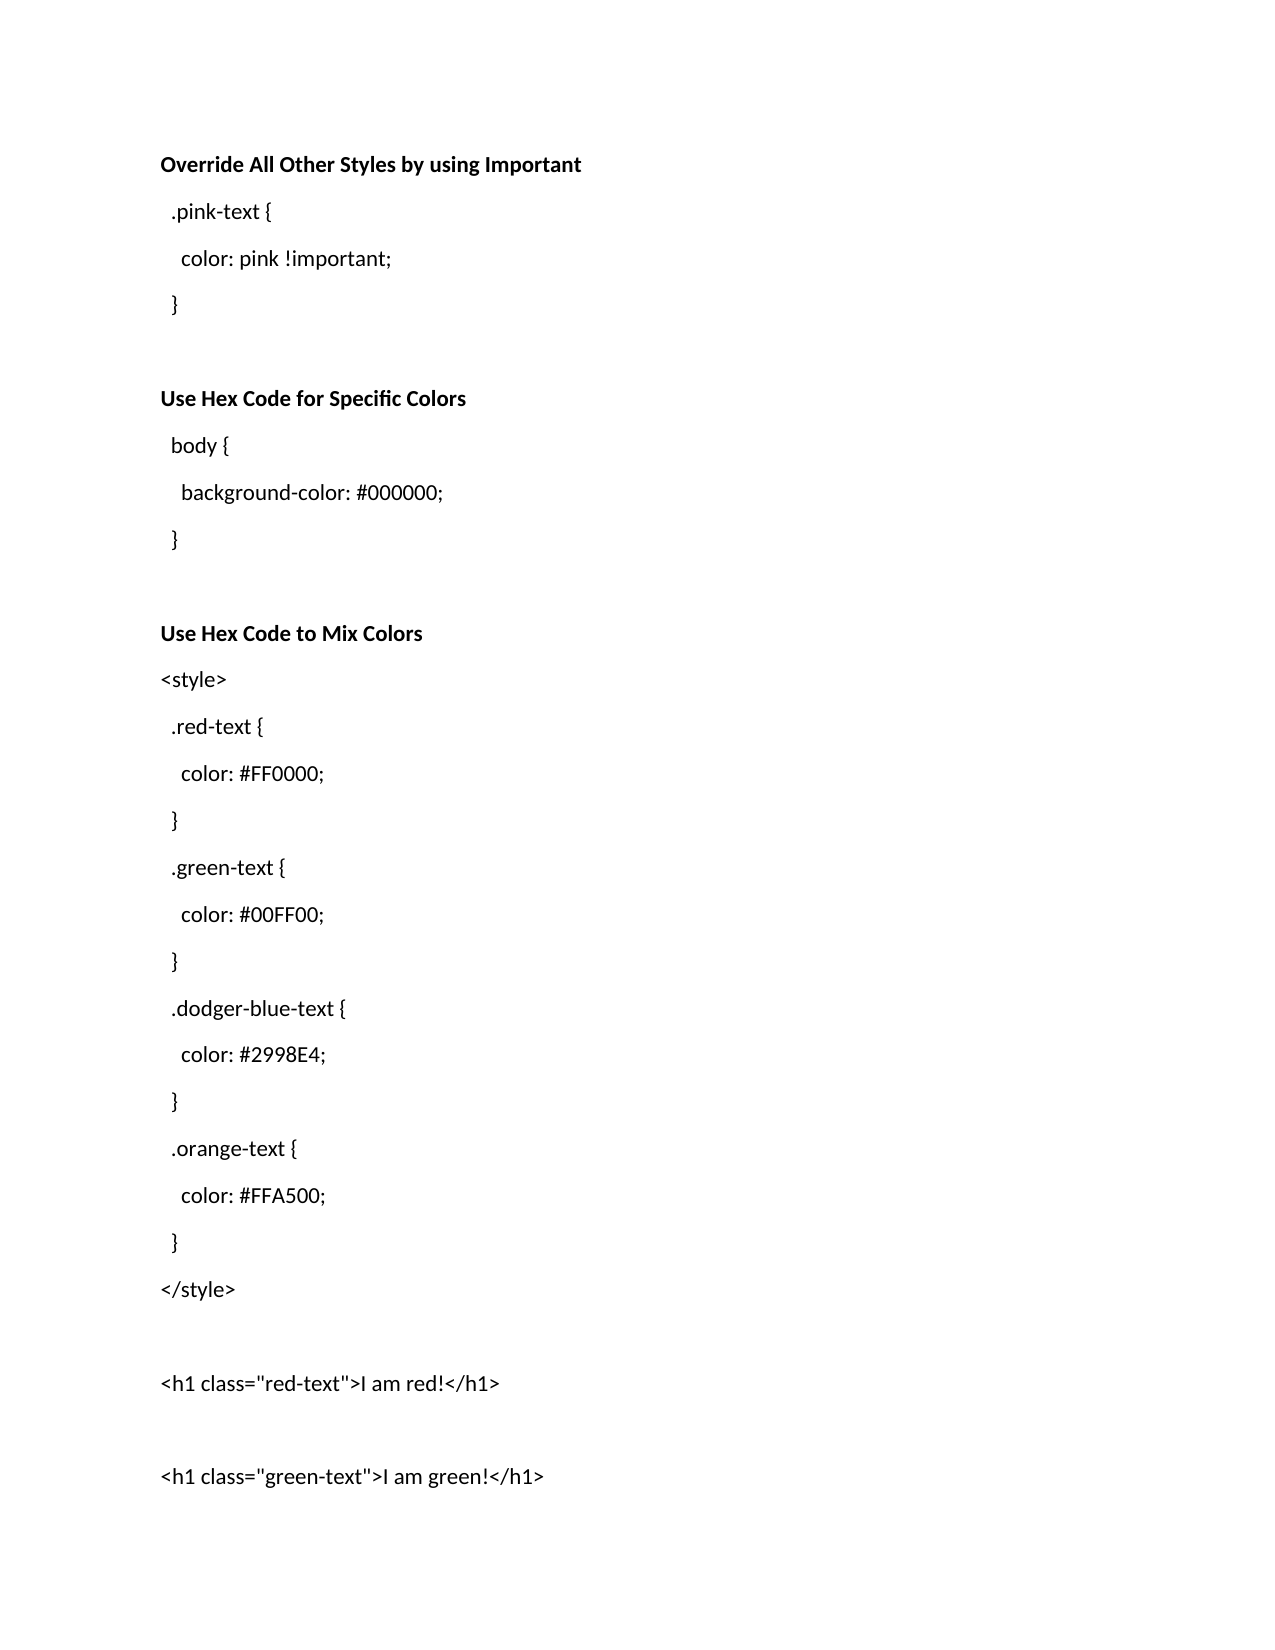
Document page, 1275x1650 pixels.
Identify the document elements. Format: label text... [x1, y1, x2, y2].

text .orange-text { [150, 1134, 1125, 1162]
text background-color: #000000; [150, 478, 1125, 506]
text color: #00FF00; [150, 900, 1125, 928]
text .dodger-blue-text { [150, 994, 1125, 1022]
text color: #FF0000; [150, 759, 1125, 787]
text } [150, 947, 1125, 975]
text } [150, 806, 1125, 834]
text } [150, 525, 1125, 553]
text color: #FFA500; [150, 1181, 1125, 1209]
text Use Hex Code for Specific Colors [150, 384, 1125, 412]
text .pink-text { [150, 197, 1125, 225]
text </style> [150, 1275, 1125, 1303]
text Override All Other Styles by using Important [150, 150, 1125, 178]
text .green-text { [150, 853, 1125, 881]
text color: #2998E4; [150, 1041, 1125, 1069]
text color: pink !important; [150, 244, 1125, 272]
text } [150, 1228, 1125, 1256]
text <h1 class="green-text">I am green!</h1> [150, 1462, 1125, 1491]
text } [150, 291, 1125, 319]
text <style> [150, 666, 1125, 694]
text <h1 class="red-text">I am red!</h1> [150, 1369, 1125, 1397]
text body { [150, 431, 1125, 459]
text .red-text { [150, 712, 1125, 741]
text } [150, 1087, 1125, 1116]
text Use Hex Code to Mix Colors [150, 619, 1125, 647]
